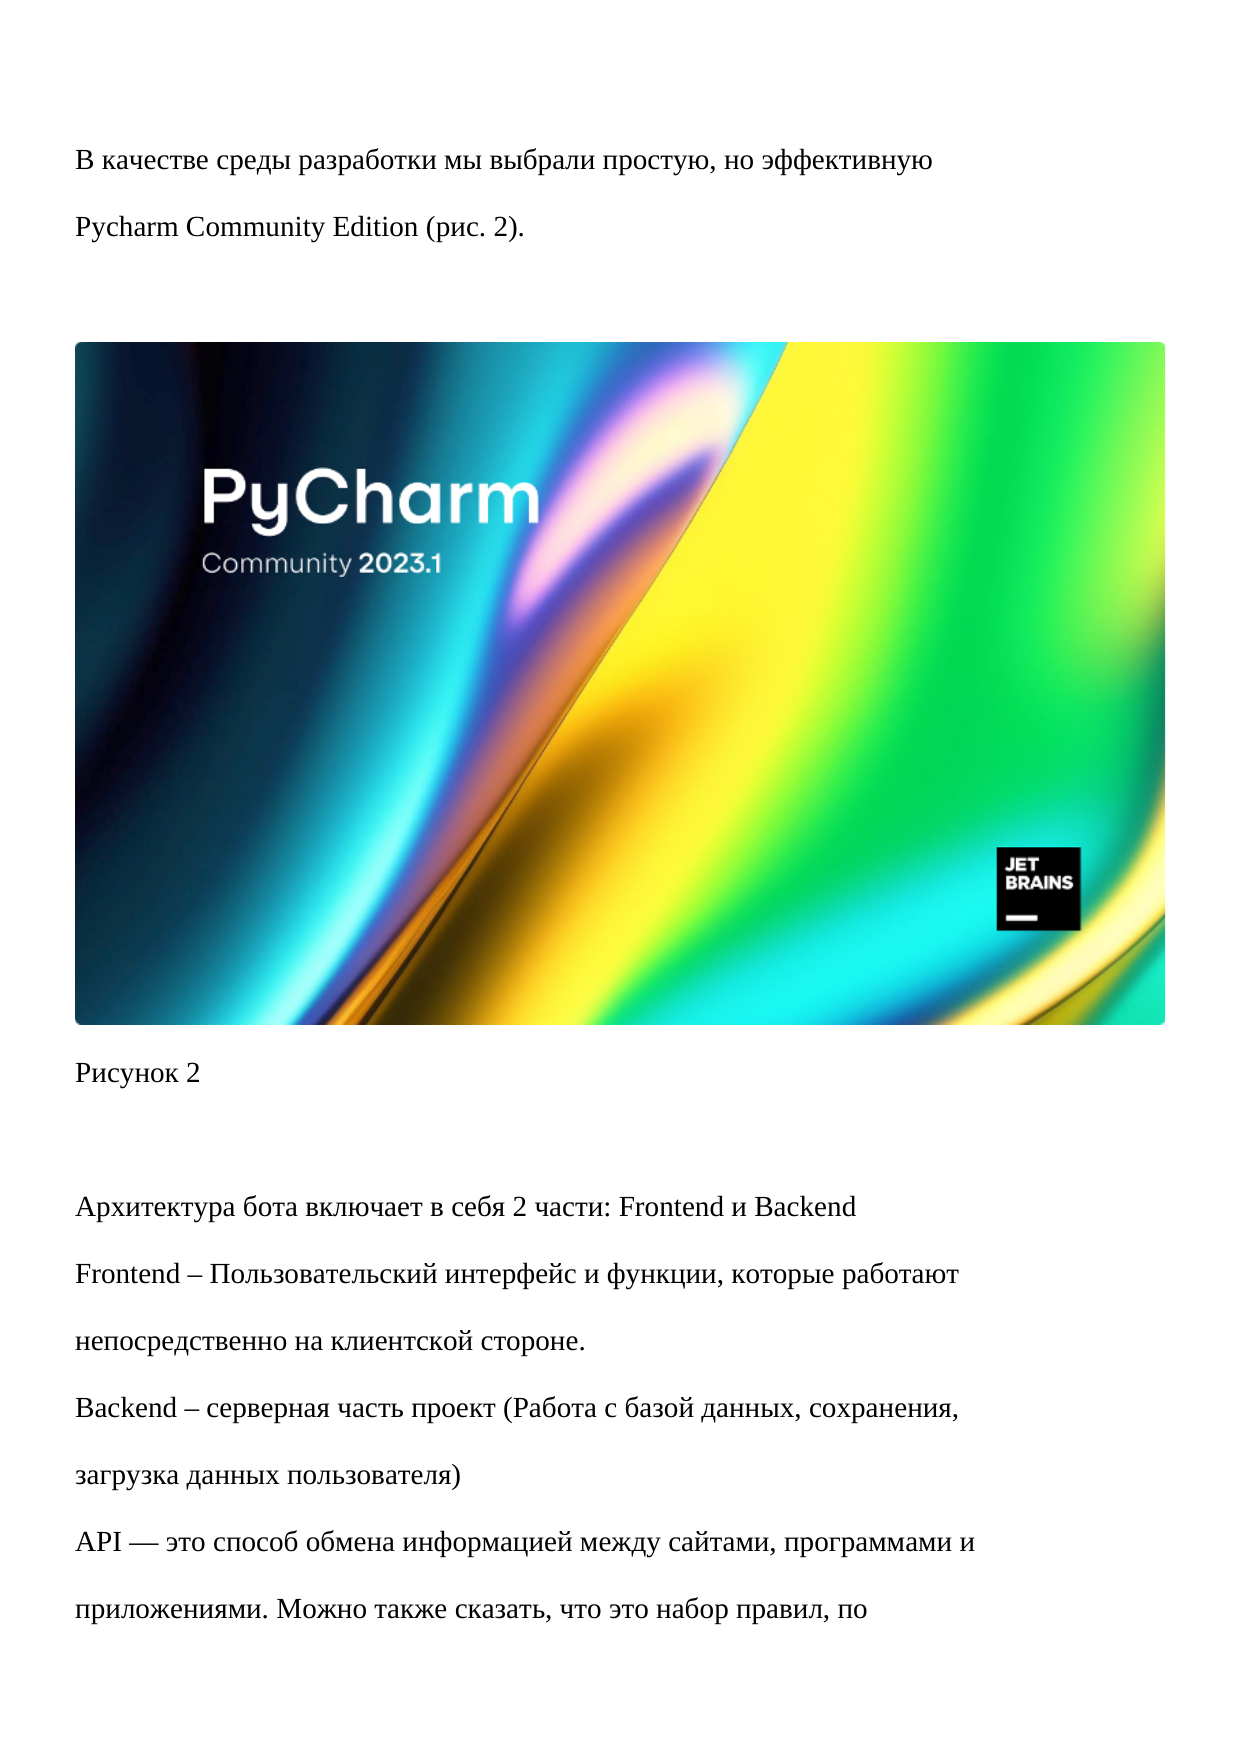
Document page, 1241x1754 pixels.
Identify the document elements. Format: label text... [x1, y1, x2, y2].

text Рисунок 2 [75, 1055, 1165, 1088]
text приложениями. Можно также сказать, что это набор правил, по [75, 1591, 1165, 1624]
text Pycharm Community Edition (рис. 2). [75, 209, 1165, 242]
text API — это способ обмена информацией между сайтами, программами и [75, 1524, 1165, 1557]
text загрузка данных пользователя) [75, 1457, 1165, 1490]
text Архитектура бота включает в себя 2 части: Frontend и Backend [75, 1189, 1165, 1222]
text Frontend – Пользовательский интерфейс и функции, которые работают [75, 1256, 1165, 1289]
text В качестве среды разработки мы выбрали простую, но эффективную [75, 142, 1165, 176]
text непосредственно на клиентской стороне. [75, 1323, 1165, 1356]
text Backend – серверная часть проект (Работа с базой данных, сохранения, [75, 1390, 1165, 1423]
picture [75, 342, 1166, 1025]
